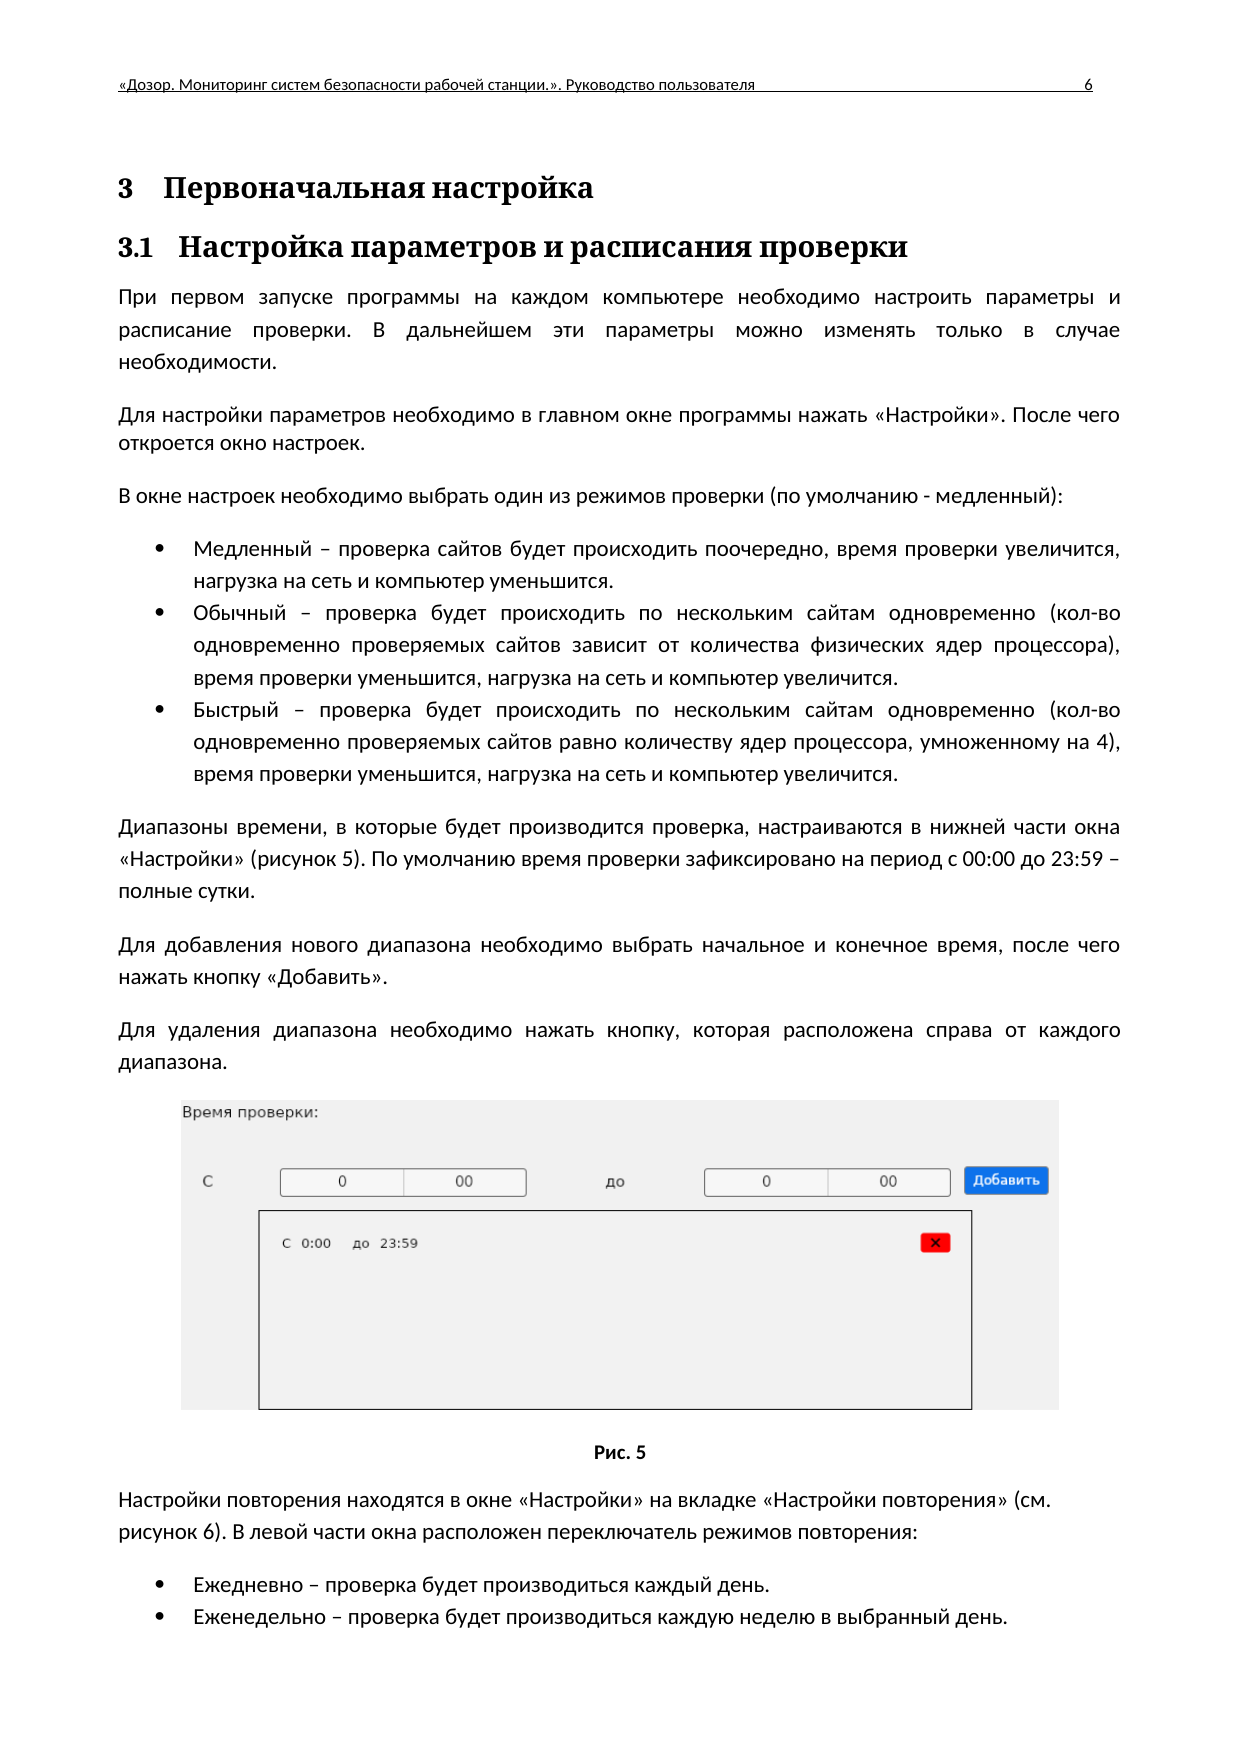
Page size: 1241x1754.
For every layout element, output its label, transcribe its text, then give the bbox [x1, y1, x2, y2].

subtitle Первоначальная настройка [118, 172, 1122, 206]
text Для удаления диапазона необходимо нажать кнопку, которая расположена справа от каждого диапазона. [118, 1015, 1122, 1075]
text Диапазоны времени, в которые будет производится проверка, настраиваются в нижней части окна «Настройки» (рисунок 5). По умолчанию время проверки зафиксировано на период с 00:00 до 23:59 – полные сутки. [118, 812, 1122, 905]
text Для добавления нового диапазона необходимо выбрать начальное и конечное время, после чего нажать кнопку «Добавить». [118, 930, 1122, 990]
text Настройки повторения находятся в окне «Настройки» на вкладке «Настройки повторения» (см. рисунок 6). В левой части окна расположен переключатель режимов повторения: [118, 1485, 1122, 1545]
text Рис. 5 [118, 1439, 1122, 1464]
subtitle Настройка параметров и расписания проверки [118, 231, 1122, 265]
list Быстрый – проверка будет происходить по нескольким сайтам одновременно (кол-во одновременно проверяемых сайтов равно количеству ядер процессора, умноженному на 4), время проверки уменьшится, нагрузка на сеть и компьютер увеличится. [156, 695, 1122, 787]
text В окне настроек необходимо выбрать один из режимов проверки (по умолчанию - медленный): [118, 481, 1122, 509]
list Медленный – проверка сайтов будет происходить поочередно, время проверки увеличится, нагрузка на сеть и компьютер уменьшится. [156, 534, 1122, 594]
picture [181, 1100, 1060, 1414]
text При первом запуске программы на каждом компьютере необходимо настроить параметры и расписание проверки. В дальнейшем эти параметры можно изменять только в случае необходимости. [118, 282, 1122, 375]
list Еженедельно – проверка будет производиться каждую неделю в выбранный день. [156, 1602, 1122, 1631]
text Для настройки параметров необходимо в главном окне программы нажать «Настройки». После чего откроется окно настроек. [118, 400, 1122, 456]
list Ежедневно – проверка будет производиться каждый день. [156, 1570, 1122, 1598]
list Обычный – проверка будет происходить по нескольким сайтам одновременно (кол-во одновременно проверяемых сайтов зависит от количества физических ядер процессора), время проверки уменьшится, нагрузка на сеть и компьютер увеличится. [156, 598, 1122, 691]
